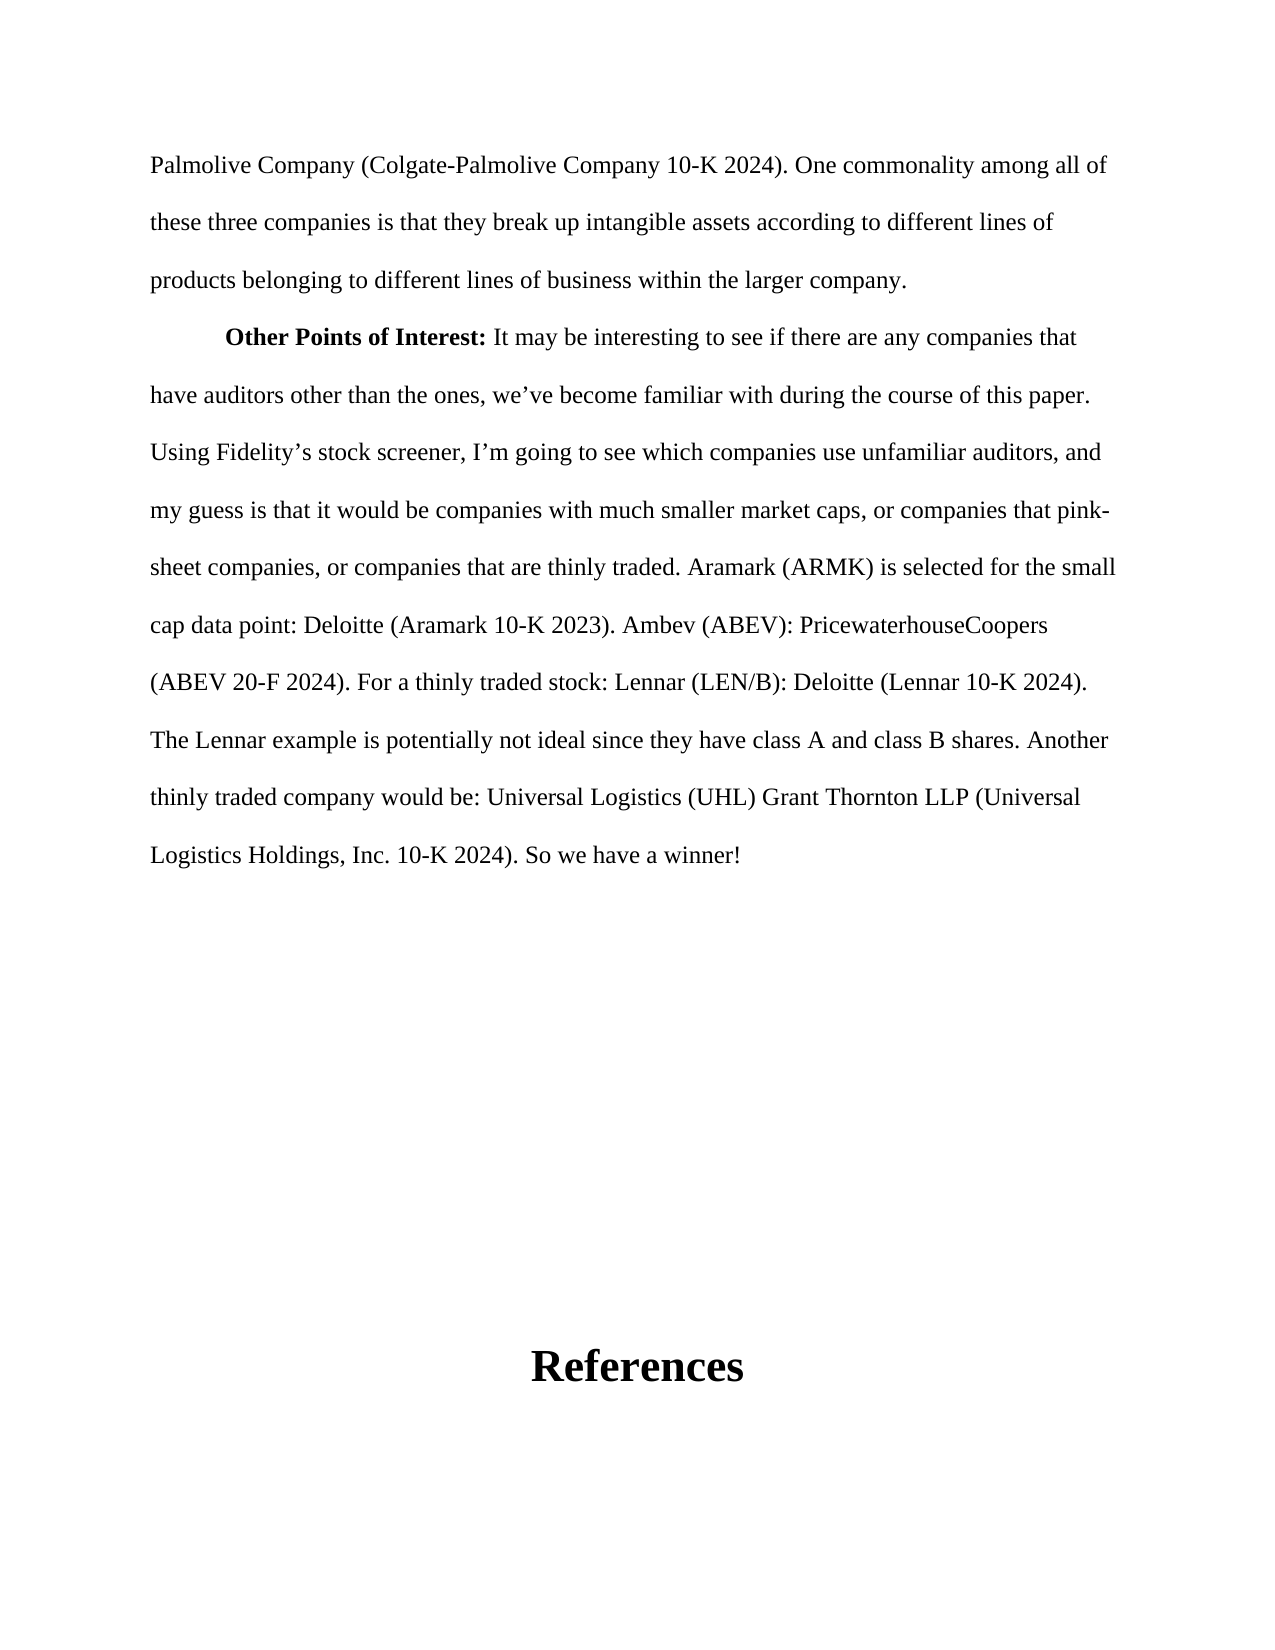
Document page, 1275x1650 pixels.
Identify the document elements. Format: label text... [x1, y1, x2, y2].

text Other Points of Interest: It may be interesting to see if there are any companies that have auditors other than the ones, we’ve become familiar with during the course of this paper. Using Fidelity’s stock screener, I’m going to see which companies use unfamiliar auditors, and my guess is that it would be companies with much smaller market caps, or companies that pink-sheet companies, or companies that are thinly traded. Aramark (ARMK) is selected for the small cap data point: Deloitte (Aramark 10-K 2023). Ambev (ABEV): PricewaterhouseCoopers (ABEV 20-F 2024). For a thinly traded stock: Lennar (LEN/B): Deloitte (Lennar 10-K 2024). The Lennar example is potentially not ideal since they have class A and class B shares. Another thinly traded company would be: Universal Logistics (UHL) Grant Thornton LLP (Universal Logistics Holdings, Inc. 10-K 2024). So we have a winner! [150, 322, 1125, 869]
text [150, 150, 1125, 294]
text References [150, 1339, 1125, 1391]
